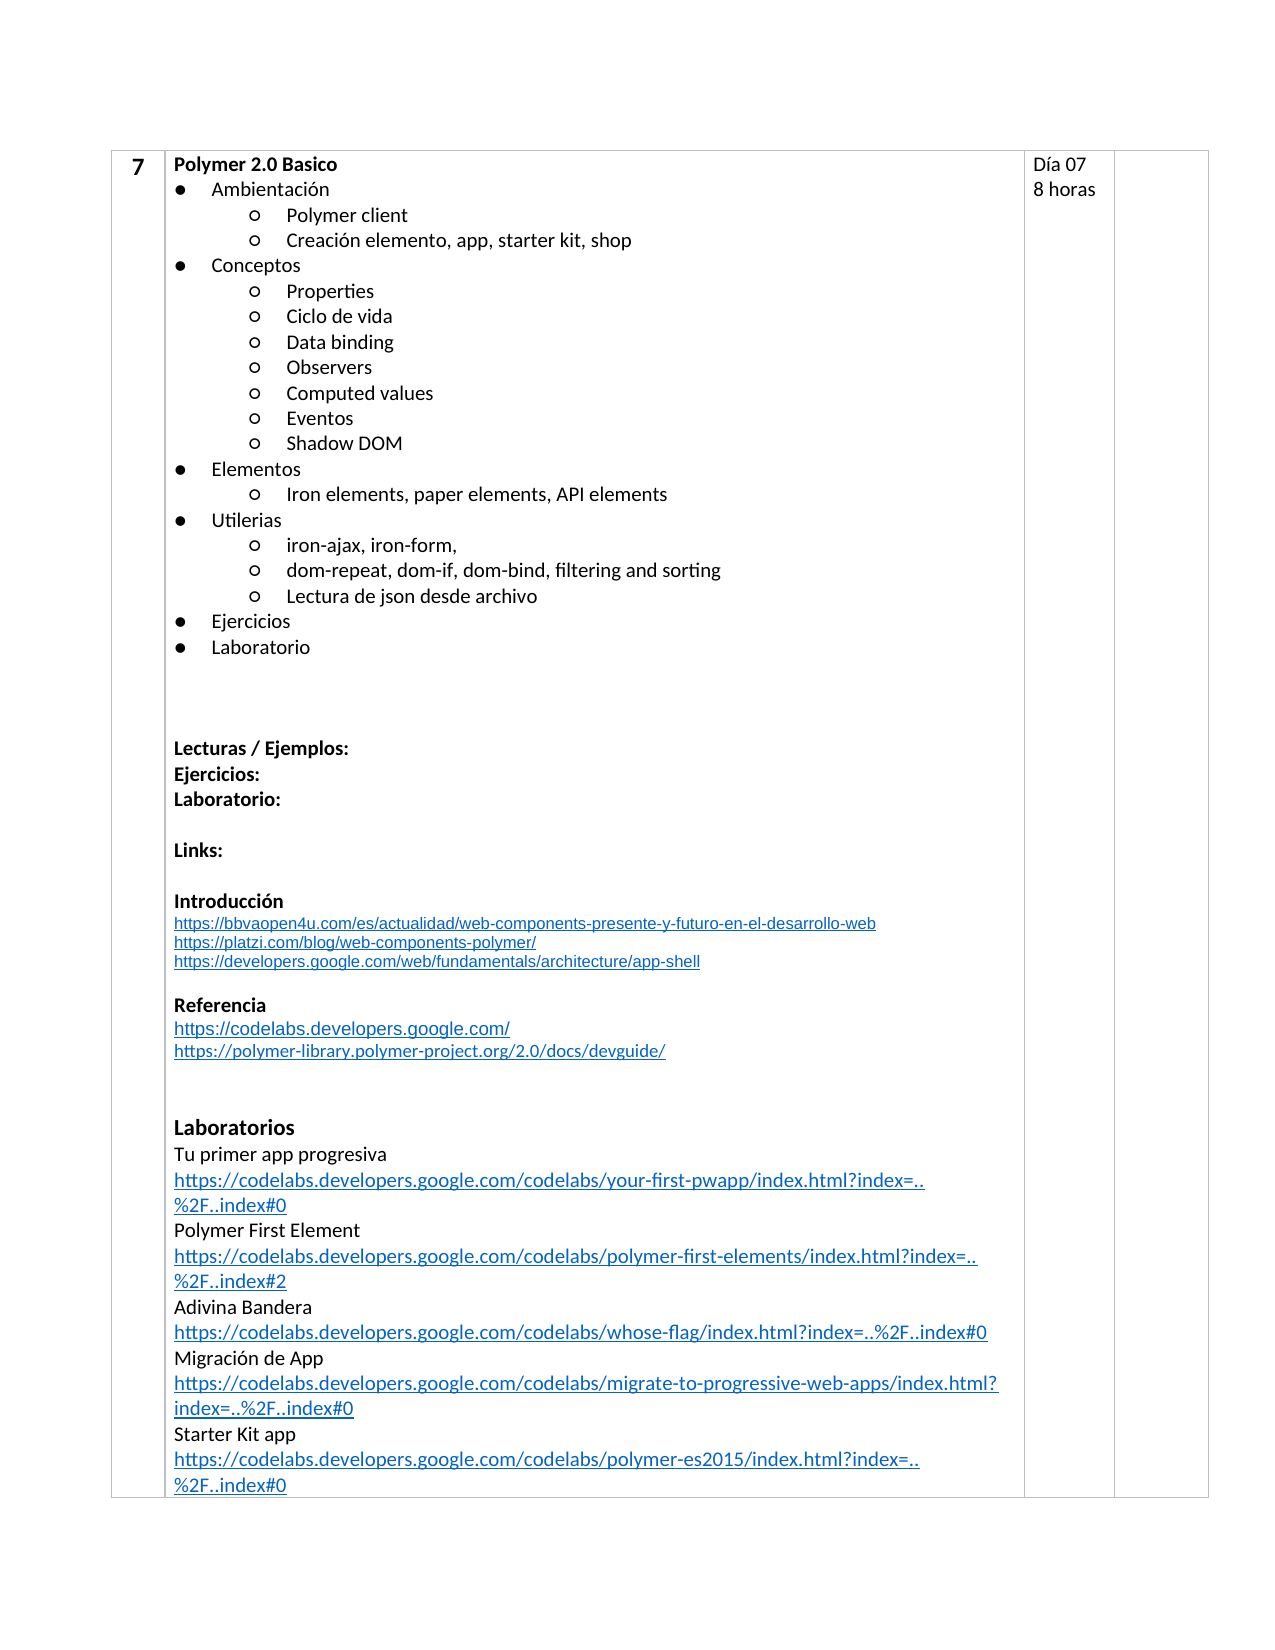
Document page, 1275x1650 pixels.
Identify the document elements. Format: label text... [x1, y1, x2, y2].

table_cell Día 07 8 horas [1025, 151, 1114, 1497]
table_cell [1115, 151, 1208, 1497]
table_cell 7 [112, 151, 164, 1497]
